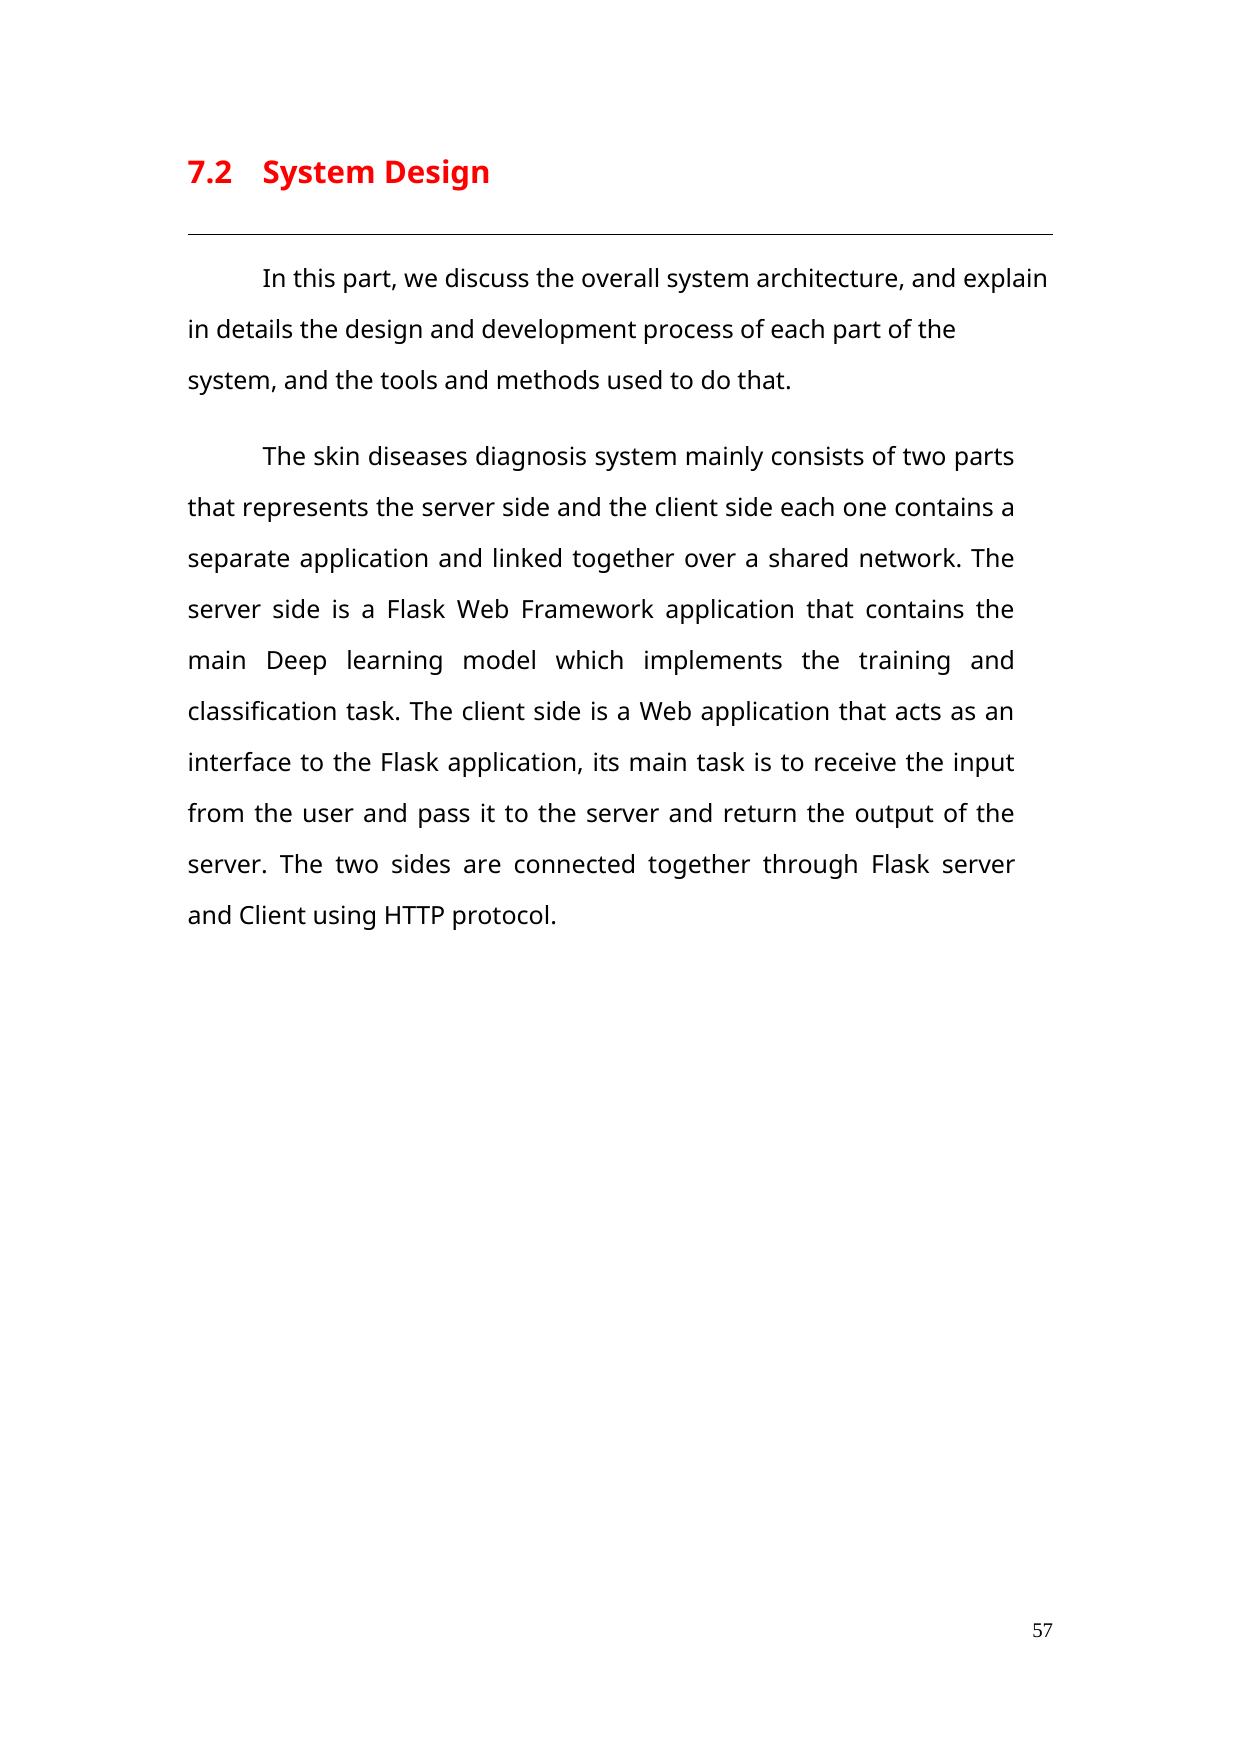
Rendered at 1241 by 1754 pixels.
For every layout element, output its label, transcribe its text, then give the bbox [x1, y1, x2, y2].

list System Design [187, 150, 1053, 193]
text The skin diseases diagnosis system mainly consists of two parts that represents the server side and the client side each one contains a separate application and linked together over a shared network. The server side is a Flask Web Framework application that contains the main Deep learning model which implements the training and classification task. The client side is a Web application that acts as an interface to the Flask application, its main task is to receive the input from the user and pass it to the server and return the output of the server. The two sides are connected together through Flask server and Client using HTTP protocol. [187, 438, 1016, 932]
text In this part, we discuss the overall system architecture, and explain in details the design and development process of each part of the system, and the tools and methods used to do that. [187, 260, 1053, 397]
